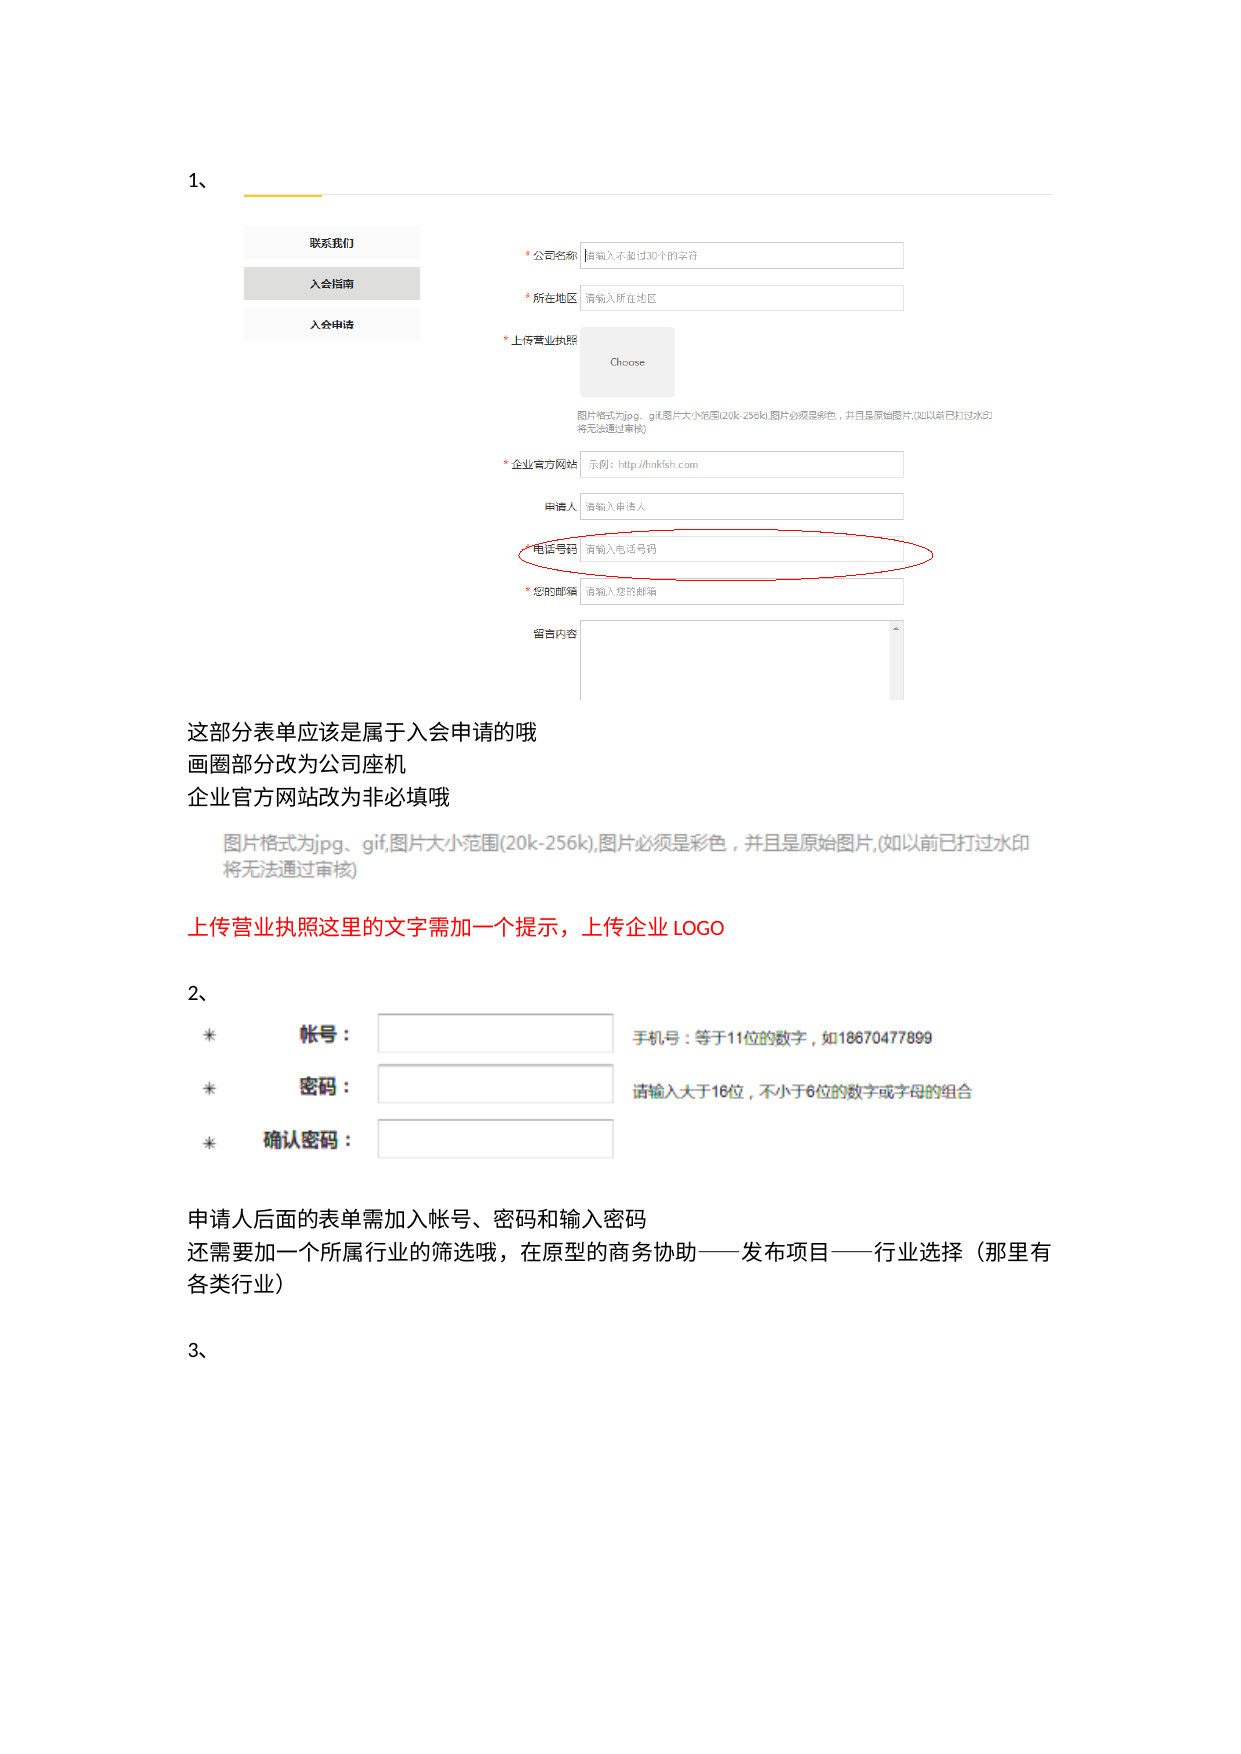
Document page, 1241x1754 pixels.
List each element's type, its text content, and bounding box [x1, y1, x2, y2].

text 还需要加一个所属行业的筛选哦，在原型的商务协助——发布项目——行业选择（那里有各类行业） [187, 1234, 1053, 1299]
text 3、 [187, 1332, 1053, 1364]
picture [187, 194, 1053, 700]
text 这部分表单应该是属于入会申请的哦 [187, 714, 1053, 747]
picture [187, 812, 1053, 895]
text 上传营业执照这里的文字需加一个提示，上传企业LOGO [187, 909, 1053, 942]
text 企业官方网站改为非必填哦 [187, 779, 1053, 812]
text 1、 [187, 162, 1053, 194]
text 画圈部分改为公司座机 [187, 747, 1053, 779]
text 2、 [187, 974, 1053, 1007]
picture [187, 1007, 999, 1173]
text 申请人后面的表单需加入帐号、密码和输入密码 [187, 1202, 1053, 1234]
